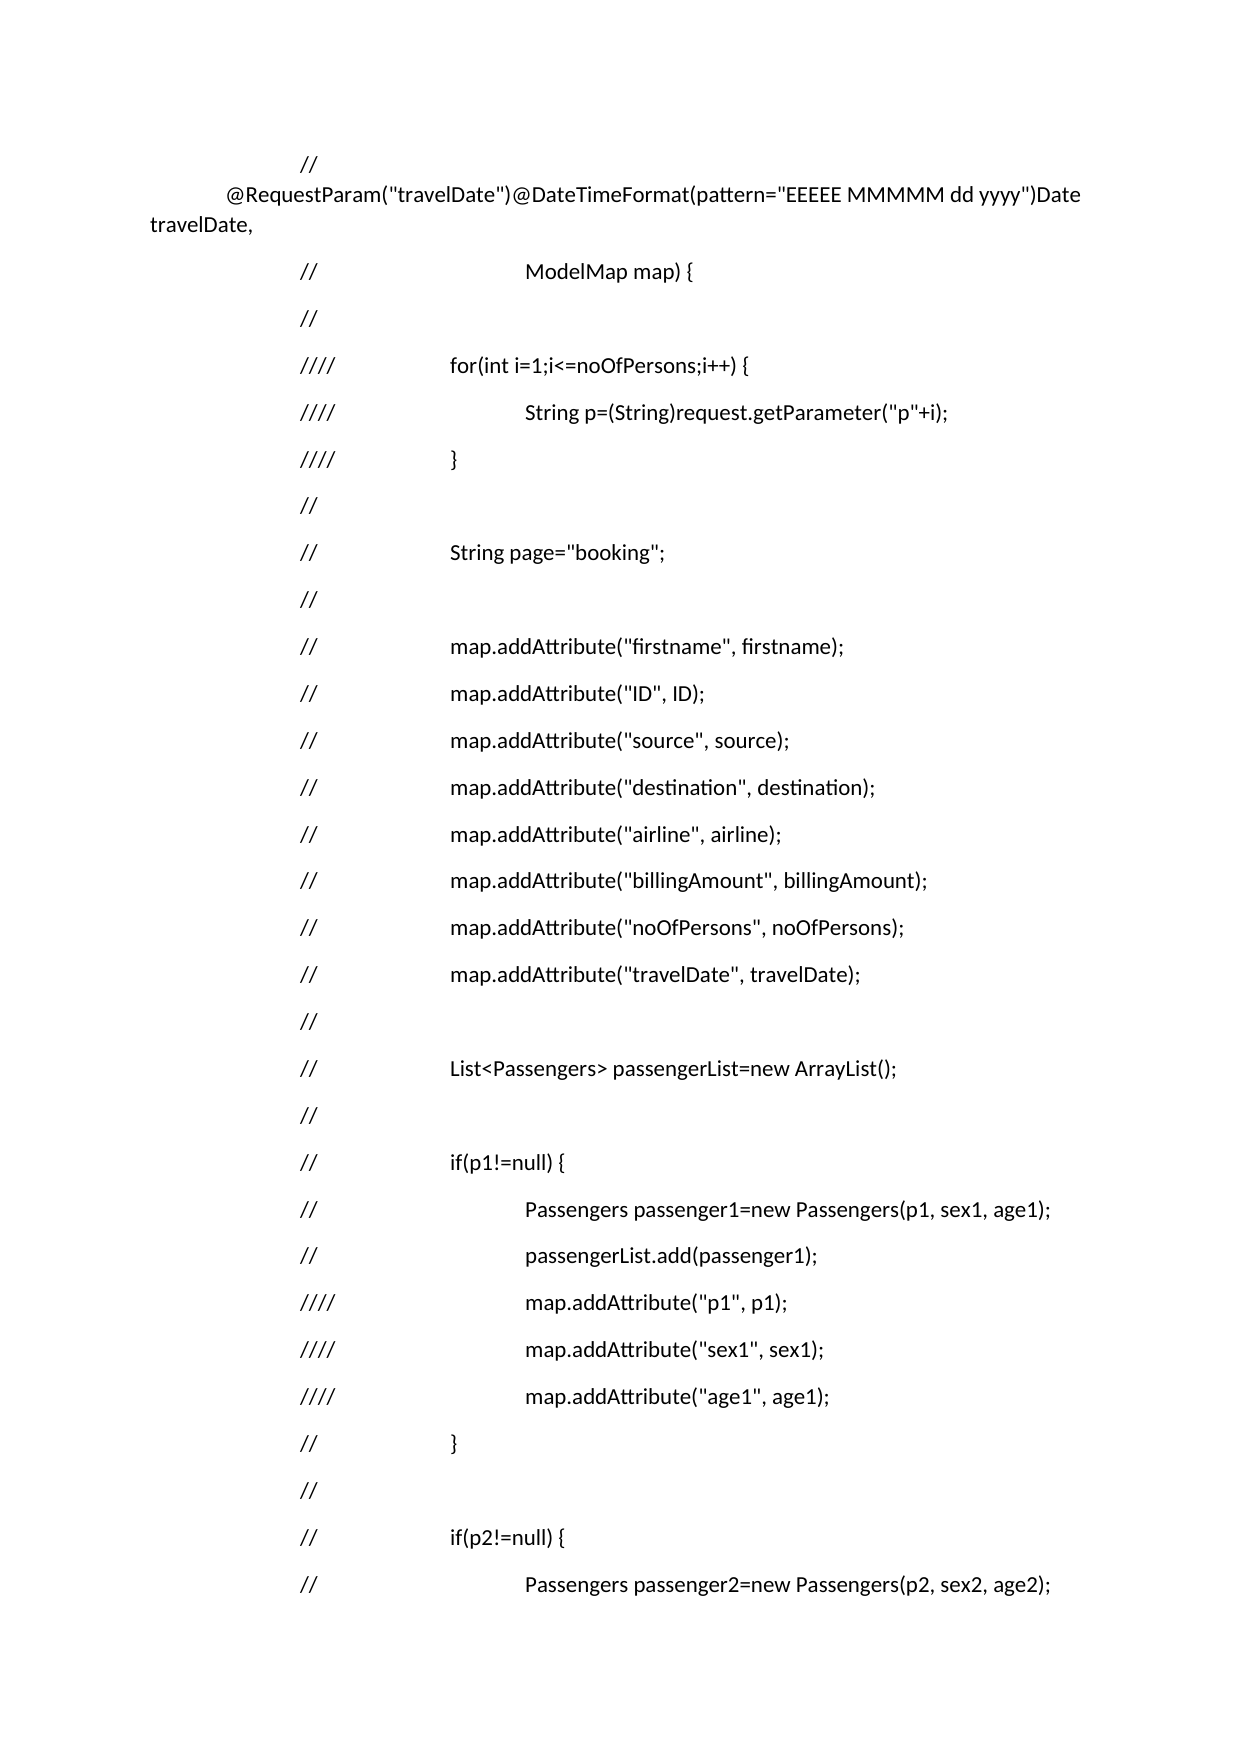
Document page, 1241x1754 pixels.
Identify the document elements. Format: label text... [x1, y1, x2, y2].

text // } [150, 1429, 1090, 1457]
text // map.addAttribute("destination", destination); [150, 773, 1090, 801]
text // Passengers passenger1=new Passengers(p1, sex1, age1); [150, 1195, 1090, 1223]
text // map.addAttribute("source", source); [150, 726, 1090, 754]
text // ModelMap map) { [150, 257, 1090, 285]
text // if(p1!=null) { [150, 1148, 1090, 1176]
text // map.addAttribute("firstname", firstname); [150, 632, 1090, 660]
text //// String p=(String)request.getParameter("p"+i); [150, 398, 1090, 426]
text // map.addAttribute("ID", ID); [150, 679, 1090, 707]
text // map.addAttribute("airline", airline); [150, 820, 1090, 848]
text // String page="booking"; [150, 538, 1090, 567]
text // [150, 1476, 1090, 1504]
text //// map.addAttribute("p1", p1); [150, 1288, 1090, 1317]
text //// for(int i=1;i<=noOfPersons;i++) { [150, 351, 1090, 379]
text // [150, 492, 1090, 520]
text //// map.addAttribute("age1", age1); [150, 1382, 1090, 1410]
text // @RequestParam("travelDate")@DateTimeFormat(pattern="EEEEE MMMMM dd yyyy")Date travelDate, [150, 150, 1090, 238]
text // Passengers passenger2=new Passengers(p2, sex2, age2); [150, 1570, 1090, 1598]
text //// map.addAttribute("sex1", sex1); [150, 1335, 1090, 1363]
text // [150, 304, 1090, 332]
text // map.addAttribute("billingAmount", billingAmount); [150, 867, 1090, 895]
text //// } [150, 445, 1090, 473]
text // passengerList.add(passenger1); [150, 1242, 1090, 1270]
text // if(p2!=null) { [150, 1523, 1090, 1551]
text // map.addAttribute("travelDate", travelDate); [150, 960, 1090, 988]
text // [150, 1101, 1090, 1129]
text // map.addAttribute("noOfPersons", noOfPersons); [150, 913, 1090, 942]
text // List<Passengers> passengerList=new ArrayList(); [150, 1054, 1090, 1082]
text // [150, 1007, 1090, 1035]
text // [150, 585, 1090, 613]
